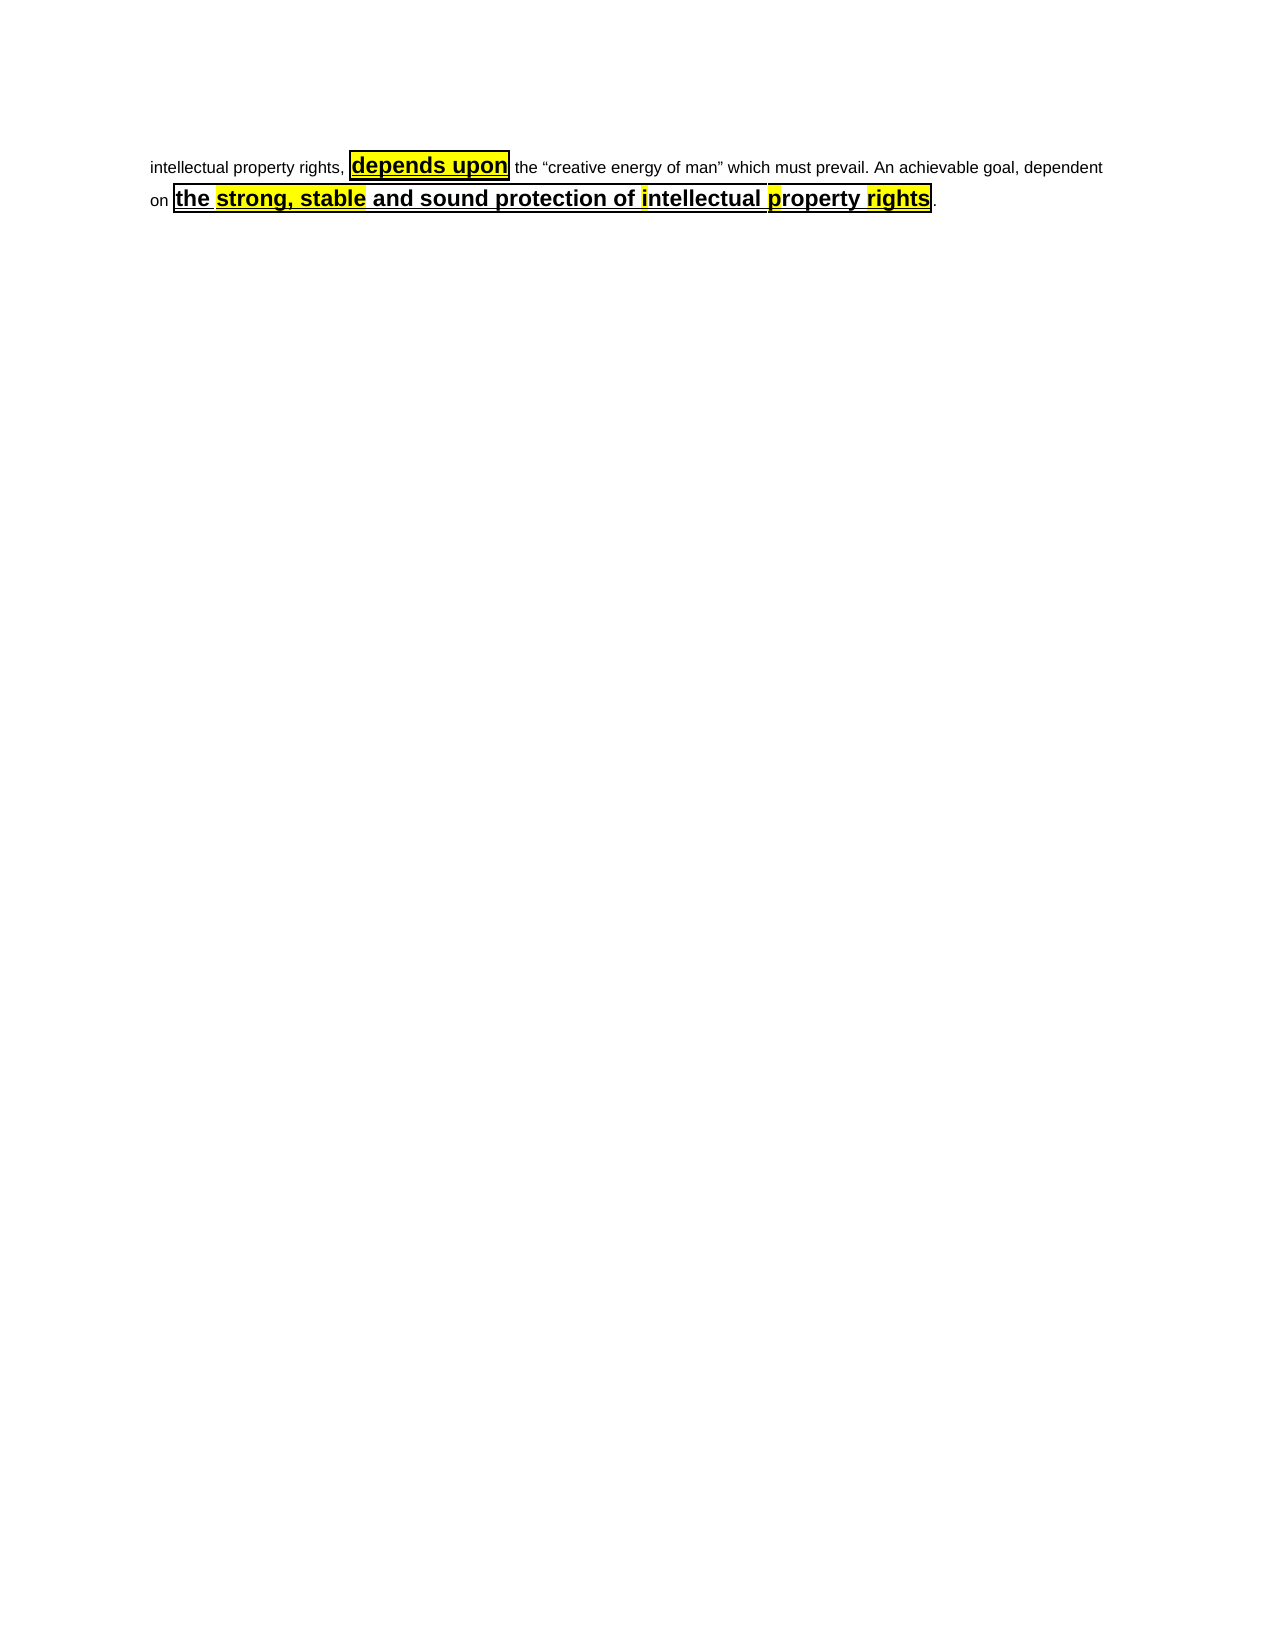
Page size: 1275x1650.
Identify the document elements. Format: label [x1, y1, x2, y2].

text [150, 150, 1125, 213]
